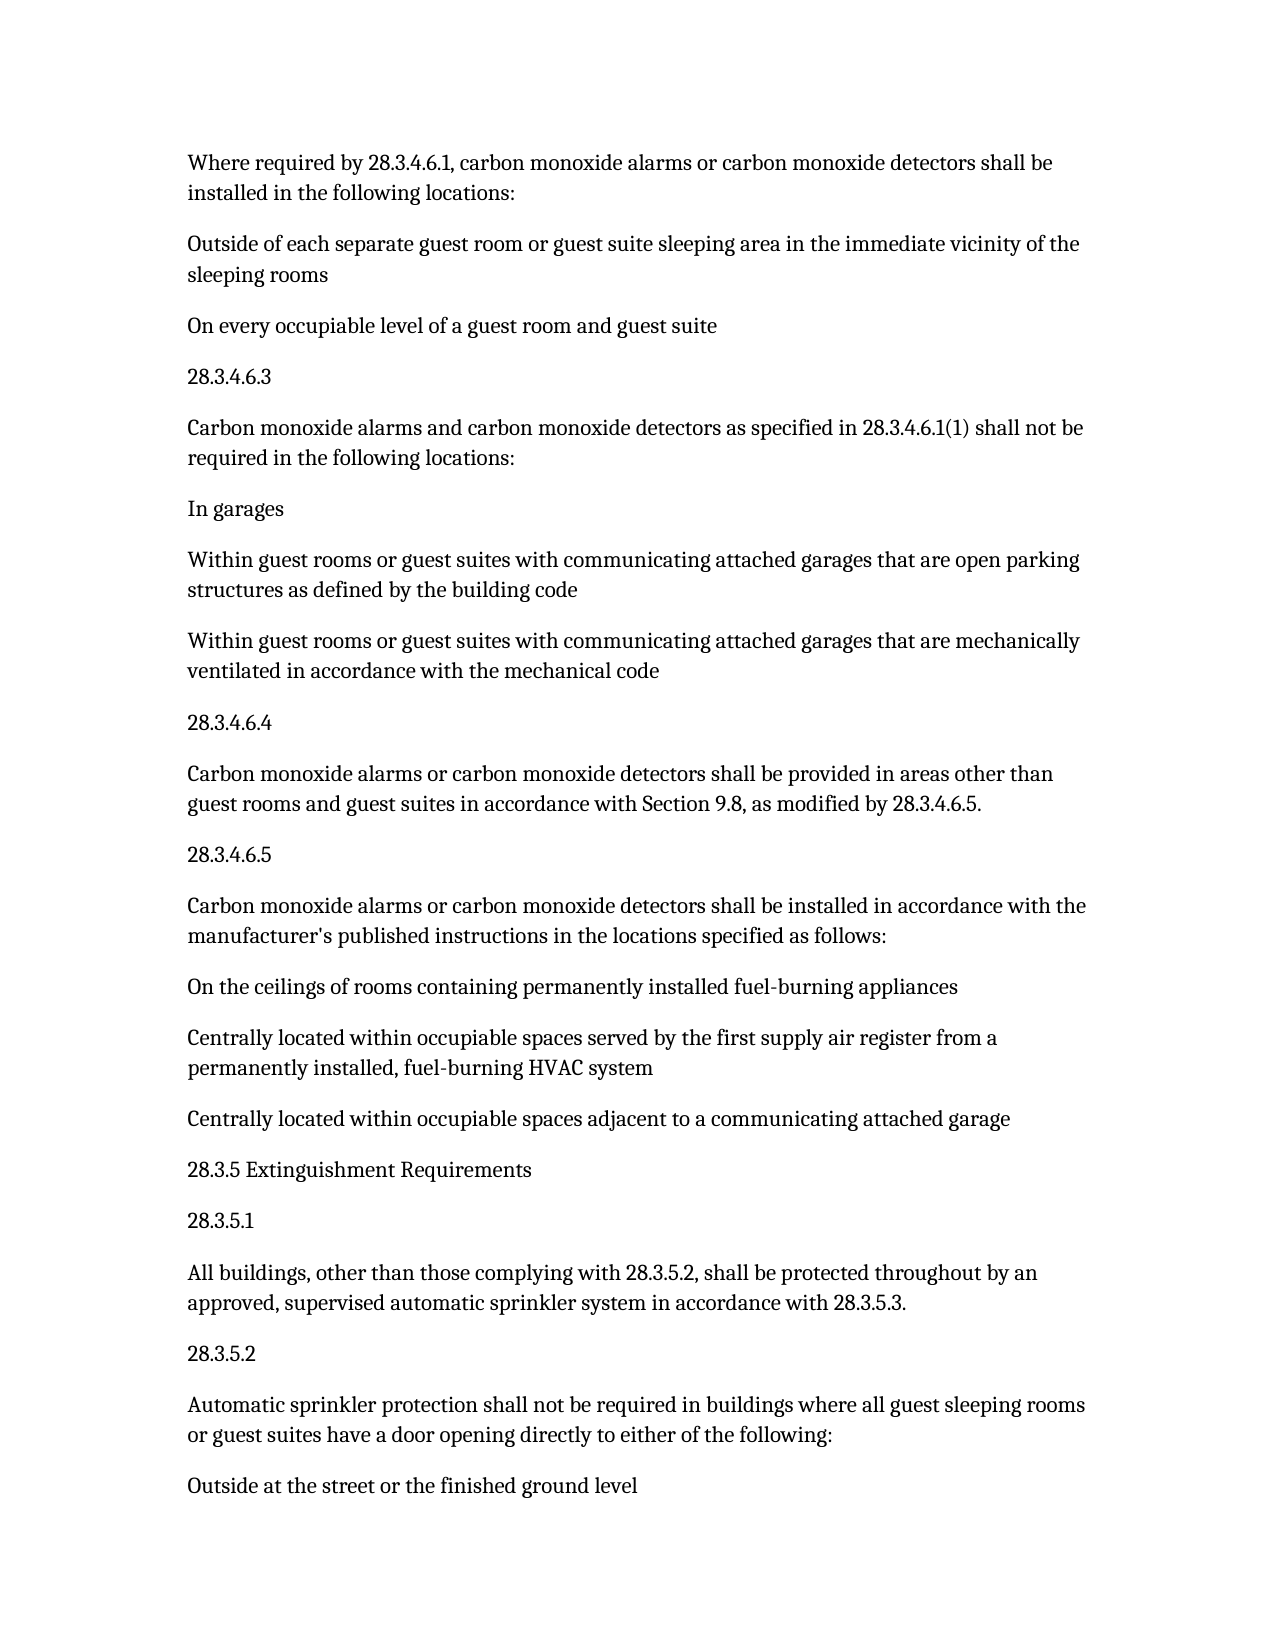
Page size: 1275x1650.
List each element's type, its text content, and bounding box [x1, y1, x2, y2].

text In garages [187, 496, 1087, 522]
text 28.3.5 Extinguishment Requirements [187, 1157, 1087, 1184]
text Where required by 28.3.4.6.1, carbon monoxide alarms or carbon monoxide detectors shall be installed in the following locations: [187, 150, 1087, 207]
text Outside at the street or the finished ground level [187, 1473, 1087, 1499]
text 28.3.5.2 [187, 1341, 1087, 1367]
text All buildings, other than those complying with 28.3.5.2, shall be protected throughout by an approved, supervised automatic sprinkler system in accordance with 28.3.5.3. [187, 1259, 1087, 1316]
text Centrally located within occupiable spaces adjacent to a communicating attached garage [187, 1106, 1087, 1133]
text Within guest rooms or guest suites with communicating attached garages that are mechanically ventilated in accordance with the mechanical code [187, 628, 1087, 685]
text Carbon monoxide alarms or carbon monoxide detectors shall be installed in accordance with the manufacturer's published instructions in the locations specified as follows: [187, 893, 1087, 949]
text Automatic sprinkler protection shall not be required in buildings where all guest sleeping rooms or guest suites have a door opening directly to either of the following: [187, 1392, 1087, 1448]
text Within guest rooms or guest suites with communicating attached garages that are open parking structures as defined by the building code [187, 547, 1087, 603]
text On the ceilings of rooms containing permanently installed fuel-burning appliances [187, 974, 1087, 1000]
text Carbon monoxide alarms or carbon monoxide detectors shall be provided in areas other than guest rooms and guest suites in accordance with Section 9.8, as modified by 28.3.4.6.5. [187, 760, 1087, 817]
text On every occupiable level of a guest room and guest suite [187, 312, 1087, 339]
text Outside of each separate guest room or guest suite sleeping area in the immediate vicinity of the sleeping rooms [187, 231, 1087, 288]
text Carbon monoxide alarms and carbon monoxide detectors as specified in 28.3.4.6.1(1) shall not be required in the following locations: [187, 414, 1087, 471]
text Centrally located within occupiable spaces served by the first supply air register from a permanently installed, fuel-burning HVAC system [187, 1025, 1087, 1082]
text 28.3.4.6.3 [187, 363, 1087, 390]
text 28.3.5.1 [187, 1208, 1087, 1235]
text 28.3.4.6.4 [187, 709, 1087, 736]
text 28.3.4.6.5 [187, 842, 1087, 868]
